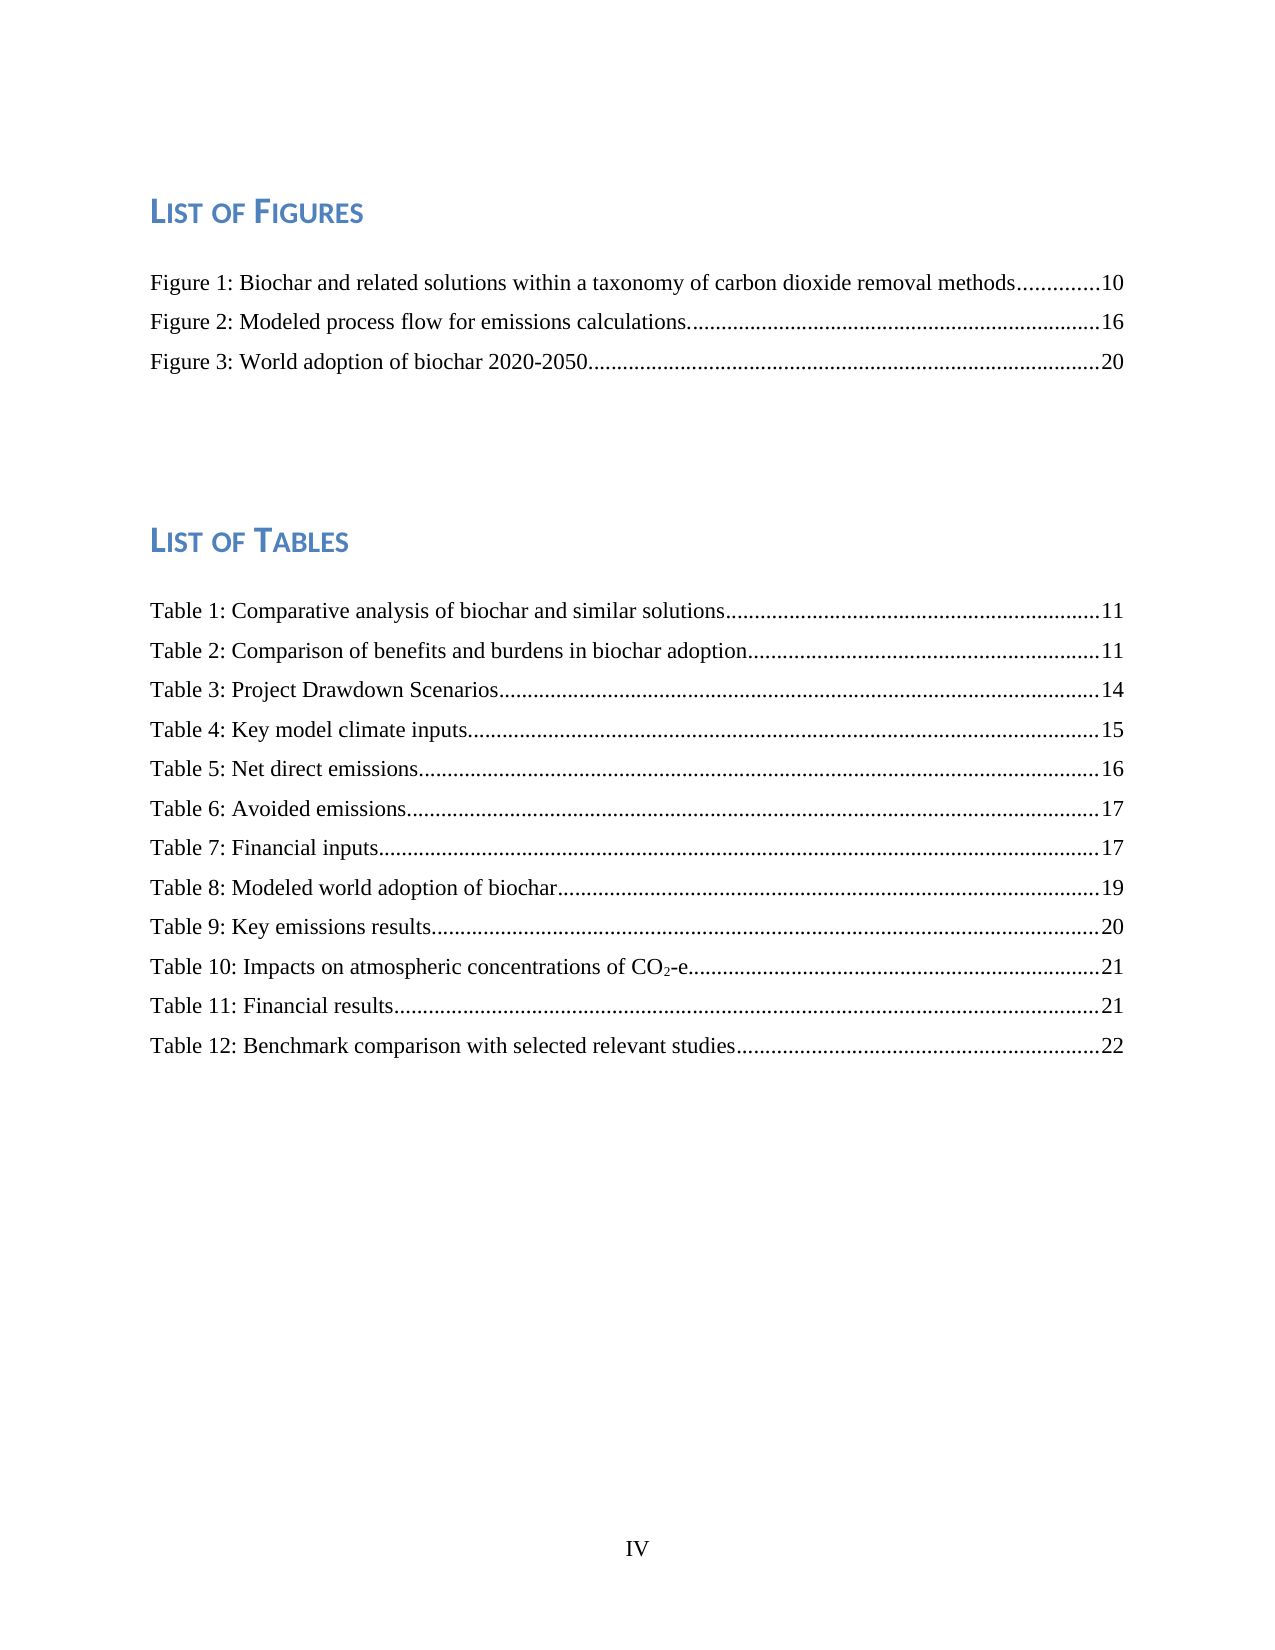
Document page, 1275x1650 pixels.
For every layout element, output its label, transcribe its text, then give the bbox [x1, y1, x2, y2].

subtitle List of Tables [150, 516, 1125, 562]
text Table 2: Comparison of benefits and burdens in biochar adoption 11 [150, 637, 1125, 663]
text Table 12: Benchmark comparison with selected relevant studies 22 [150, 1032, 1125, 1058]
text Table 7: Financial inputs 17 [150, 834, 1125, 861]
text Figure 3: World adoption of biochar 2020-2050. 20 [150, 348, 1125, 374]
text Table 4: Key model climate inputs. 15 [150, 716, 1125, 742]
text Table 5: Net direct emissions. 16 [150, 755, 1125, 782]
text Table 6: Avoided emissions. 17 [150, 795, 1125, 821]
subtitle List of Figures [150, 187, 1125, 233]
text Table 10: Impacts on atmospheric concentrations of CO2-e 21 [150, 953, 1125, 979]
text Table 1: Comparative analysis of biochar and similar solutions 11 [150, 597, 1125, 624]
text Table 3: Project Drawdown Scenarios 14 [150, 676, 1125, 703]
text Table 9: Key emissions results. 20 [150, 913, 1125, 939]
text Figure 2: Modeled process flow for emissions calculations. 16 [150, 308, 1125, 334]
text Table 8: Modeled world adoption of biochar 19 [150, 874, 1125, 900]
text Figure 1: Biochar and related solutions within a taxonomy of carbon dioxide removal methods 10 [150, 269, 1125, 295]
text Table 11: Financial results 21 [150, 992, 1125, 1018]
